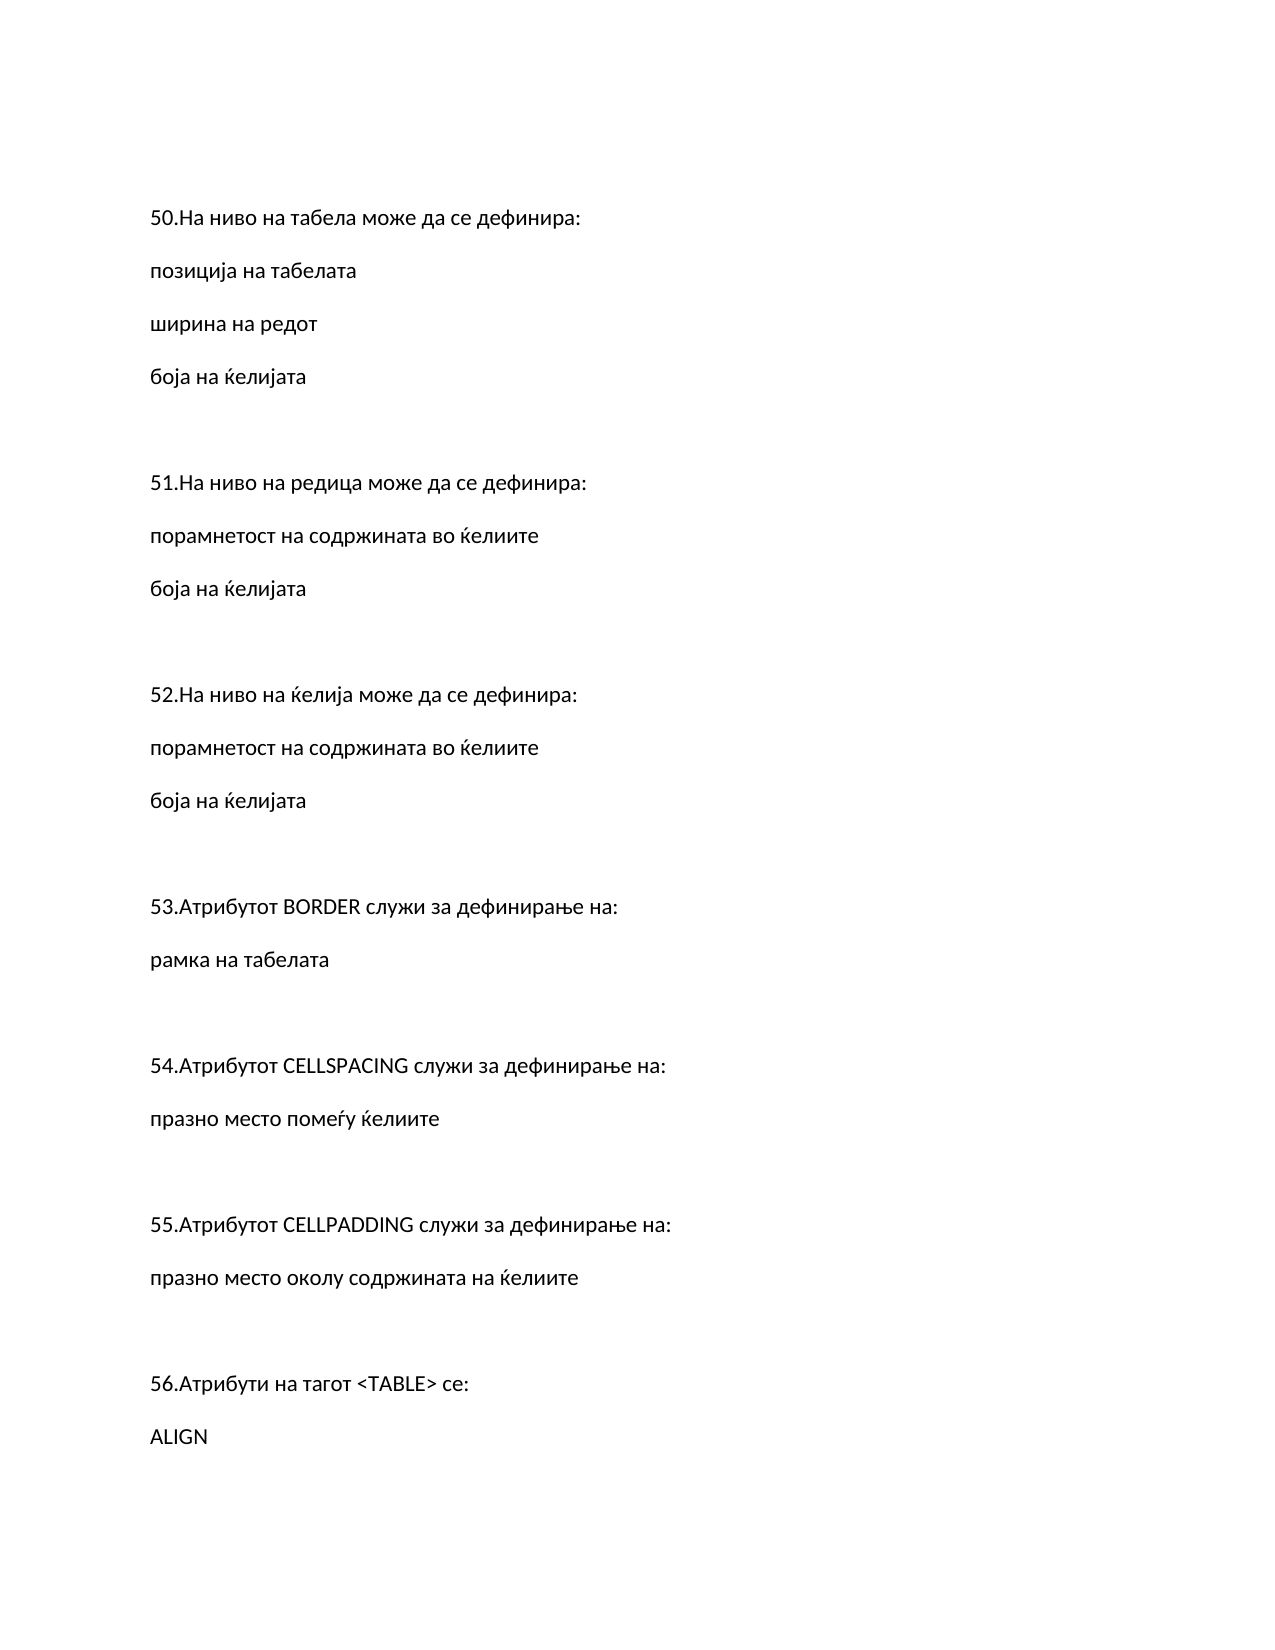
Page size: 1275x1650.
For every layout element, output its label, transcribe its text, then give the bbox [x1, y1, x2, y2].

text боја на ќелијата [150, 786, 1125, 814]
text 53.Атрибутот BORDER служи за дефинирање на: [150, 892, 1125, 920]
text празно место околу содржината на ќелиите [150, 1263, 1125, 1291]
text порамнетост на содржината во ќелиите [150, 521, 1125, 549]
text боја на ќелијата [150, 362, 1125, 390]
text боја на ќелијата [150, 574, 1125, 602]
text ширина на редот [150, 309, 1125, 337]
text празно место помеѓу ќелиите [150, 1104, 1125, 1132]
text 56.Атрибути на тагот <TABLE> се: [150, 1369, 1125, 1397]
text порамнетост на содржината во ќелиите [150, 733, 1125, 761]
text позиција на табелата [150, 256, 1125, 284]
text 51.На ниво на редица може да се дефинира: [150, 468, 1125, 496]
text 55.Атрибутот CELLPADDING служи за дефинирање на: [150, 1210, 1125, 1238]
text 50.На ниво на табела може да се дефинира: [150, 203, 1125, 231]
text 52.На ниво на ќелија може да се дефинира: [150, 680, 1125, 708]
text рамка на табелата [150, 945, 1125, 973]
text ALIGN [150, 1422, 1125, 1451]
text 54.Атрибутот CELLSPACING служи за дефинирање на: [150, 1051, 1125, 1079]
